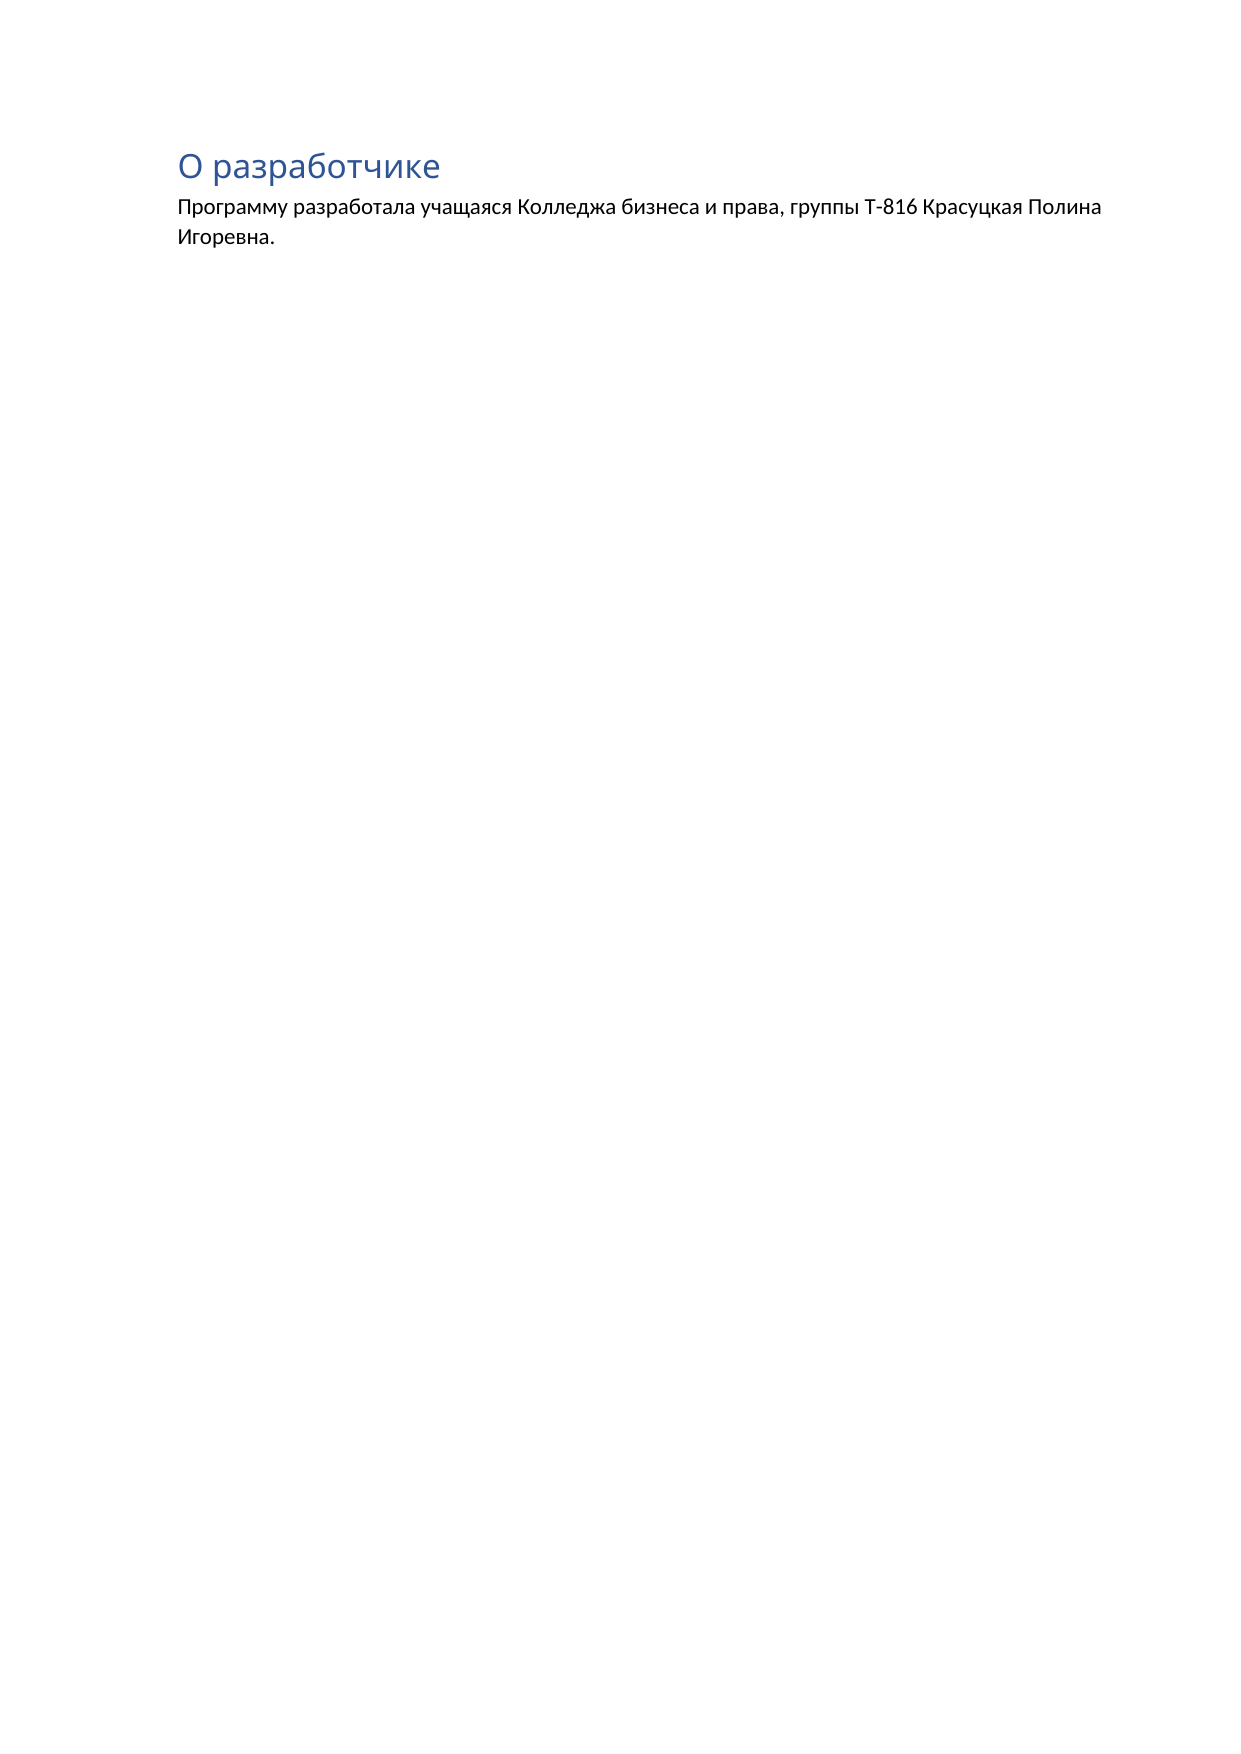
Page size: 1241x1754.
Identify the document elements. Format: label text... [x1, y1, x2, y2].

text Программу разработала учащаяся Колледжа бизнеса и права, группы Т-816 Красуцкая Полина Игоревна. [177, 192, 1152, 250]
subtitle О разработчике [177, 143, 1152, 188]
